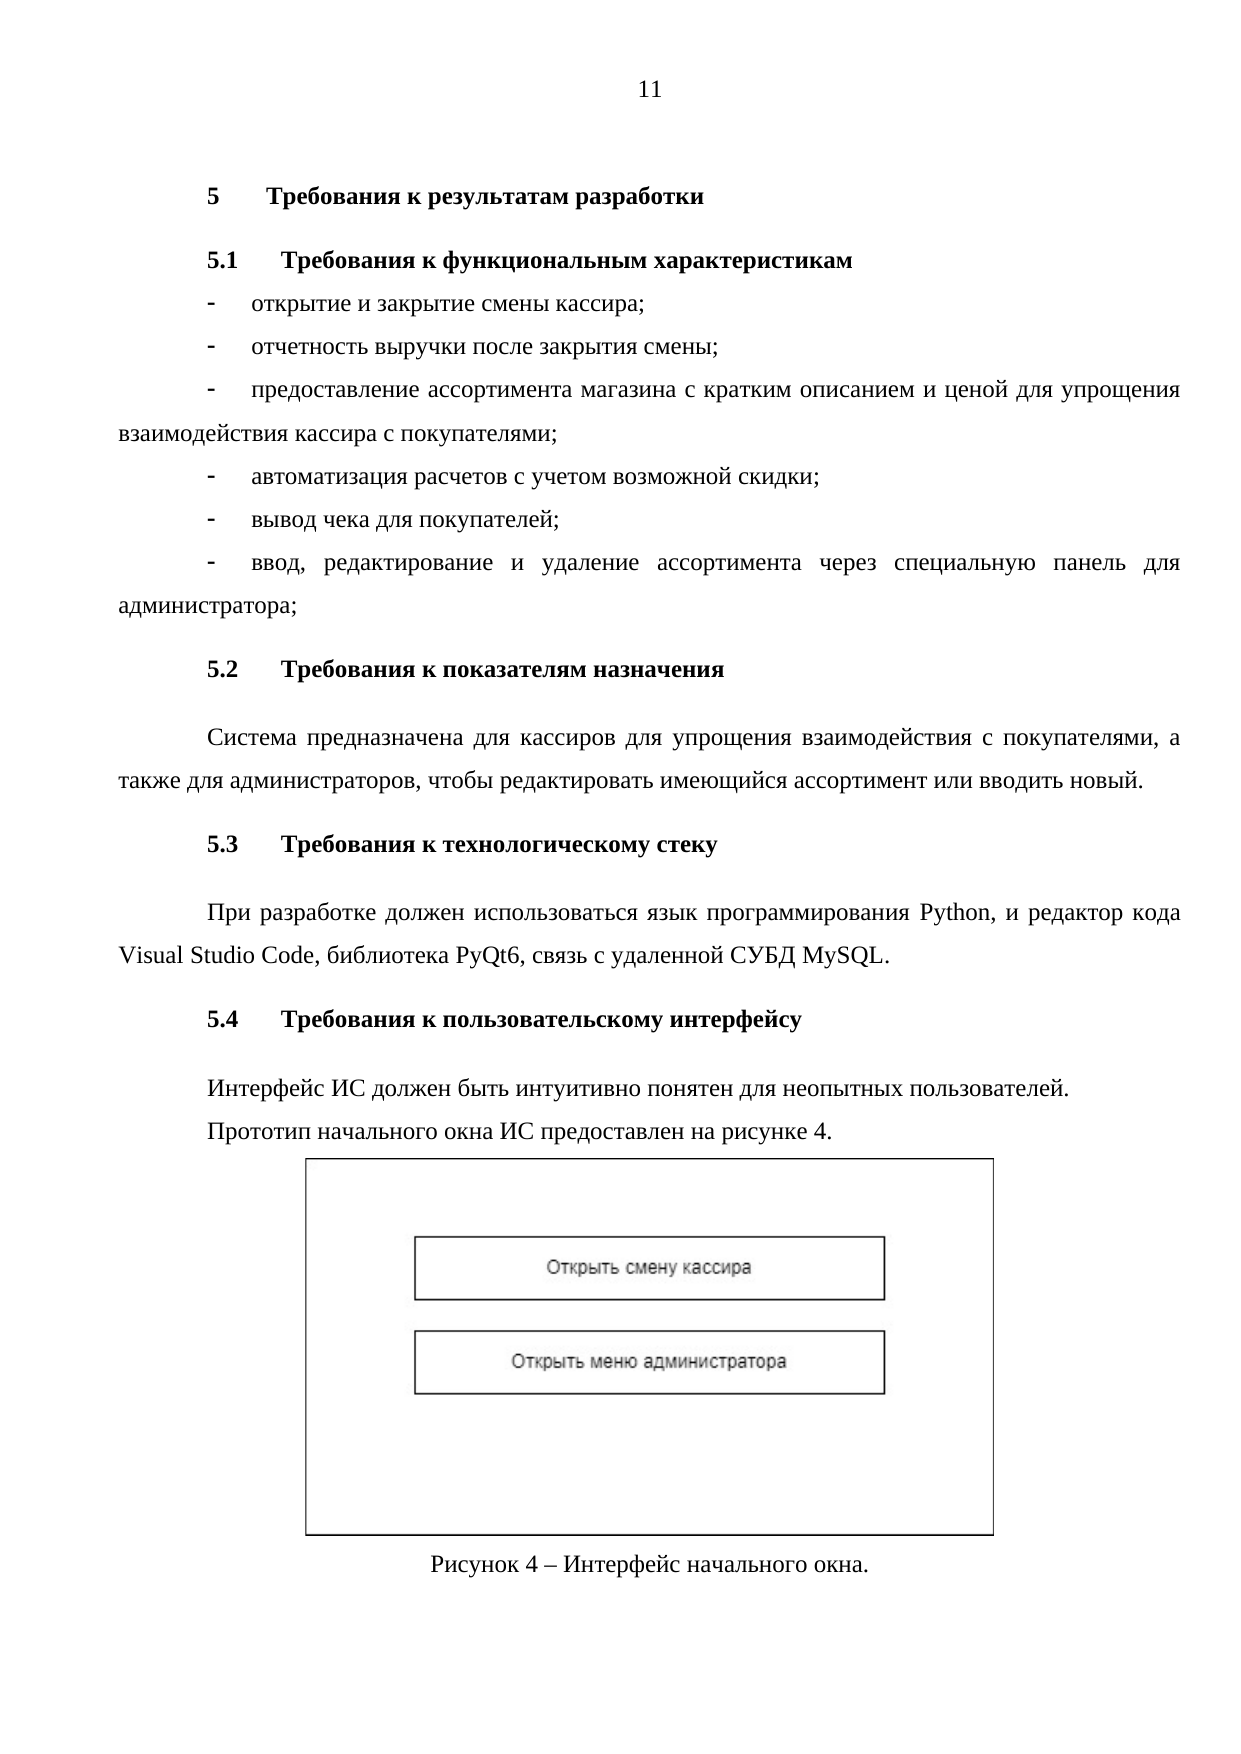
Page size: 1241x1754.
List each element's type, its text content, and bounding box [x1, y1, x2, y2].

subtitle Требования к результатам разработки [118, 181, 1181, 210]
text Система предназначена для кассиров для упрощения взаимодействия с покупателями, а также для администраторов, чтобы редактировать имеющийся ассортимент или вводить новый. [118, 722, 1181, 794]
list отчетность выручки после закрытия смены; [118, 331, 1181, 360]
subtitle Требования к функциональным характеристикам [118, 245, 1181, 274]
text Интерфейс ИС должен быть интуитивно понятен для неопытных пользователей. [118, 1073, 1181, 1101]
text Рисунок 4 – Интерфейс начального окна. [118, 1549, 1181, 1578]
list ввод, редактирование и удаление ассортимента через специальную панель для администратора; [118, 547, 1181, 619]
subtitle Требования к пользовательскому интерфейсу [118, 1004, 1181, 1033]
text При разработке должен использоваться язык программирования Python, и редактор кода Visual Studio Code, библиотека PyQt6, связь с удаленной СУБД MySQL. [118, 897, 1181, 969]
text Прототип начального окна ИС предоставлен на рисунке 4. [207, 1116, 1181, 1144]
subtitle Требования к технологическому стеку [118, 829, 1181, 858]
list вывод чека для покупателей; [118, 504, 1181, 533]
list предоставление ассортимента магазина с кратким описанием и ценой для упрощения взаимодействия кассира с покупателями; [118, 374, 1181, 446]
subtitle Требования к показателям назначения [118, 654, 1181, 683]
list открытие и закрытие смены кассира; [118, 288, 1181, 317]
picture [305, 1158, 994, 1536]
list автоматизация расчетов с учетом возможной скидки; [118, 461, 1181, 489]
